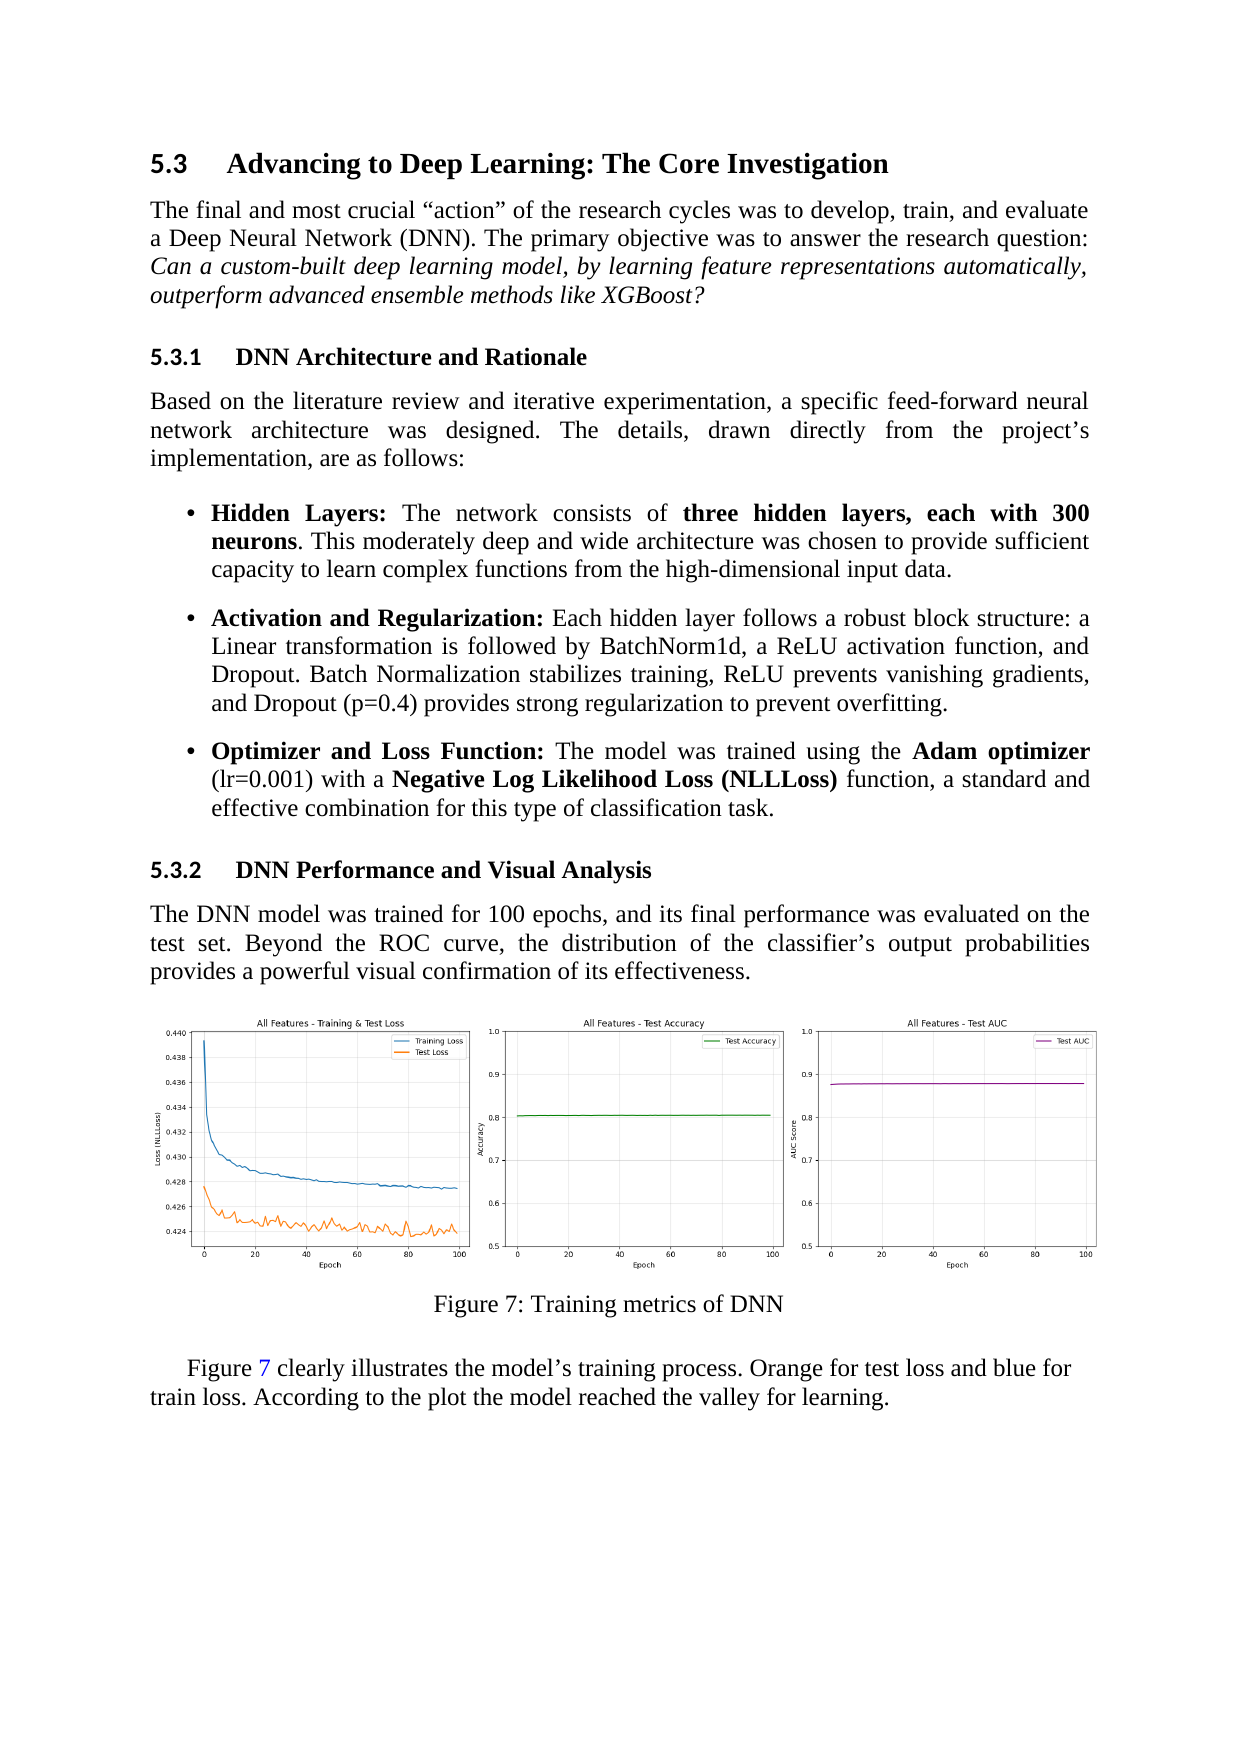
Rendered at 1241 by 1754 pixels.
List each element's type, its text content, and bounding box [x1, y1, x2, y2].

text Based on the literature review and iterative experimentation, a specific feed-forward neural network architecture was designed. The details, drawn directly from the project’s implementation, are as follows: [150, 387, 1090, 472]
text Figure 7 clearly illustrates the model’s training process. Orange for test loss and blue for train loss. According to the plot the model reached the valley for learning. [150, 1354, 1108, 1411]
list Hidden Layers: The network consists of three hidden layers, each with 300 neurons. This moderately deep and wide architecture was chosen to provide sufficient capacity to learn complex functions from the high-dimensional input data. [186, 498, 1090, 583]
text Figure 7: Training metrics of DNN [433, 1036, 1240, 1318]
text The final and most crucial “action” of the research cycles was to develop, train, and evaluate a Deep Neural Network (DNN). The primary objective was to answer the research question: Can a custom-built deep learning model, by learning feature representations automatically, outperform advanced ensemble methods like XGBoost? [150, 196, 1091, 308]
text The DNN model was trained for 100 epochs, and its final performance was evaluated on the test set. Beyond the ROC curve, the distribution of the classifier’s output probabilities provides a powerful visual confirmation of its effectiveness. [150, 900, 1091, 985]
subtitle DNN Architecture and Rationale [150, 341, 1240, 371]
picture [154, 1019, 1097, 1269]
list Activation and Regularization: Each hidden layer follows a robust block structure: a Linear transformation is followed by BatchNorm1d, a ReLU activation function, and Dropout. Batch Normalization stabilizes training, ReLU prevents vanishing gradients, and Dropout (p=0.4) provides strong regularization to prevent overfitting. [186, 603, 1091, 716]
subtitle Advancing to Deep Learning: The Core Investigation [150, 145, 1240, 181]
list Optimizer and Loss Function: The model was trained using the Adam optimizer (lr=0.001) with a Negative Log Likelihood Loss (NLLLoss) function, a standard and effective combination for this type of classification task. [186, 737, 1091, 821]
subtitle DNN Performance and Visual Analysis [150, 854, 1240, 884]
